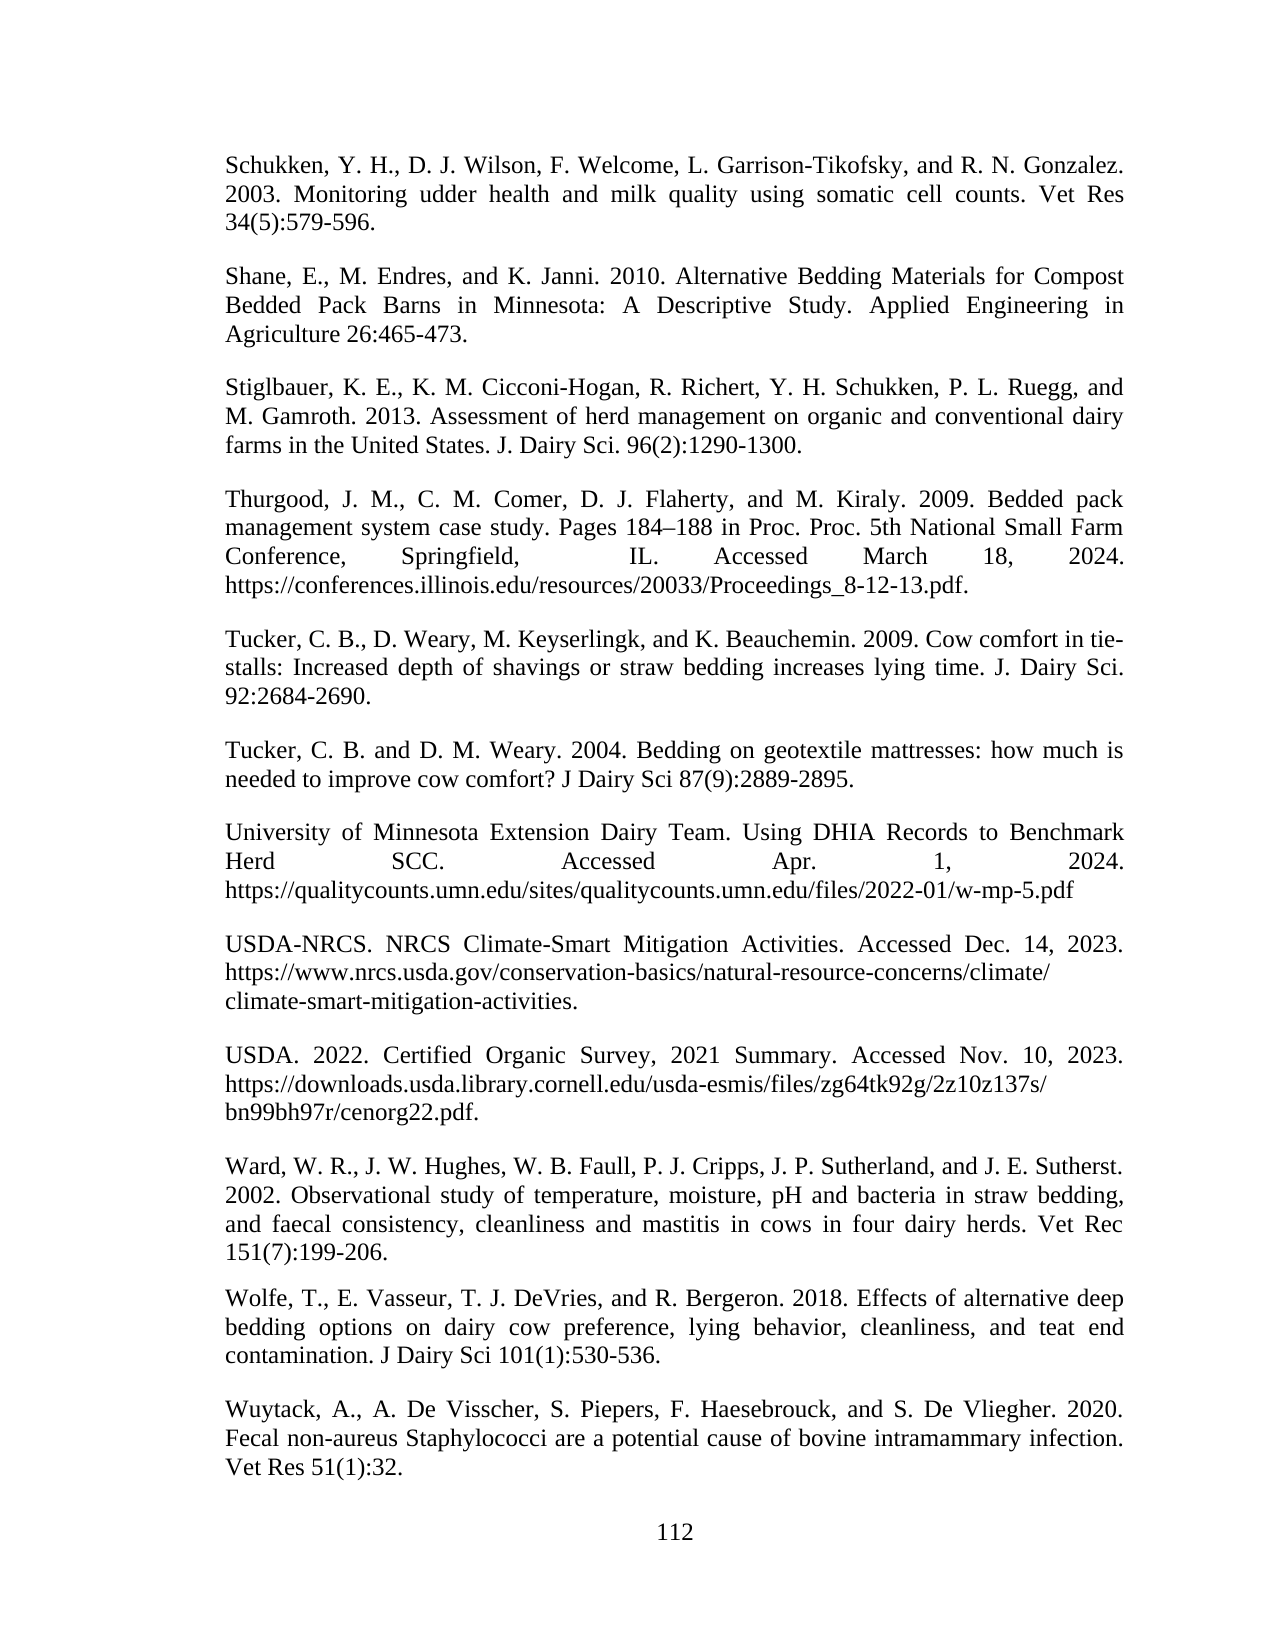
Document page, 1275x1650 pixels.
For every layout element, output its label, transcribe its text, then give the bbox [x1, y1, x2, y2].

text Thurgood, J. M., C. M. Comer, D. J. Flaherty, and M. Kiraly. 2009. Bedded pack management system case study. Pages 184–188 in Proc. Proc. 5th National Small Farm Conference, Springfield, IL. Accessed March 18, 2024. https://conferences.illinois.edu/resources/20033/Proceedings_8-12-13.pdf. [225, 484, 1125, 599]
text Wolfe, T., E. Vasseur, T. J. DeVries, and R. Bergeron. 2018. Effects of alternative deep bedding options on dairy cow preference, lying behavior, cleanliness, and teat end contamination. J Dairy Sci 101(1):530-536. [225, 1283, 1125, 1369]
text Tucker, C. B. and D. M. Weary. 2004. Bedding on geotextile mattresses: how much is needed to improve cow comfort? J Dairy Sci 87(9):2889-2895. [225, 735, 1125, 792]
text Ward, W. R., J. W. Hughes, W. B. Faull, P. J. Cripps, J. P. Sutherland, and J. E. Sutherst. 2002. Observational study of temperature, moisture, pH and bacteria in straw bedding, and faecal consistency, cleanliness and mastitis in cows in four dairy herds. Vet Rec 151(7):199-206. [225, 1151, 1125, 1266]
text Schukken, Y. H., D. J. Wilson, F. Welcome, L. Garrison-Tikofsky, and R. N. Gonzalez. 2003. Monitoring udder health and milk quality using somatic cell counts. Vet Res 34(5):579-596. [225, 150, 1125, 236]
text USDA. 2022. Certified Organic Survey, 2021 Summary. Accessed Nov. 10, 2023. https://downloads.usda.library.cornell.edu/usda-esmis/files/zg64tk92g/2z10z137s/bn99bh97r/cenorg22.pdf. [225, 1040, 1125, 1126]
text Stiglbauer, K. E., K. M. Cicconi-Hogan, R. Richert, Y. H. Schukken, P. L. Ruegg, and M. Gamroth. 2013. Assessment of herd management on organic and conventional dairy farms in the United States. J. Dairy Sci. 96(2):1290-1300. [225, 372, 1125, 459]
text University of Minnesota Extension Dairy Team. Using DHIA Records to Benchmark Herd SCC. Accessed Apr. 1, 2024. https://qualitycounts.umn.edu/sites/qualitycounts.umn.edu/files/2022-01/w-mp-5.pdf [225, 817, 1125, 904]
text Tucker, C. B., D. Weary, M. Keyserlingk, and K. Beauchemin. 2009. Cow comfort in tie-stalls: Increased depth of shavings or straw bedding increases lying time. J. Dairy Sci. 92:2684-2690. [225, 624, 1125, 710]
text USDA-NRCS. NRCS Climate-Smart Mitigation Activities. Accessed Dec. 14, 2023. https://www.nrcs.usda.gov/conservation-basics/natural-resource-concerns/climate/climate-smart-mitigation-activities. [225, 929, 1125, 1015]
text Wuytack, A., A. De Visscher, S. Piepers, F. Haesebrouck, and S. De Vliegher. 2020. Fecal non-aureus Staphylococci are a potential cause of bovine intramammary infection. Vet Res 51(1):32. [225, 1394, 1125, 1480]
text Shane, E., M. Endres, and K. Janni. 2010. Alternative Bedding Materials for Compost Bedded Pack Barns in Minnesota: A Descriptive Study. Applied Engineering in Agriculture 26:465-473. [225, 261, 1125, 347]
